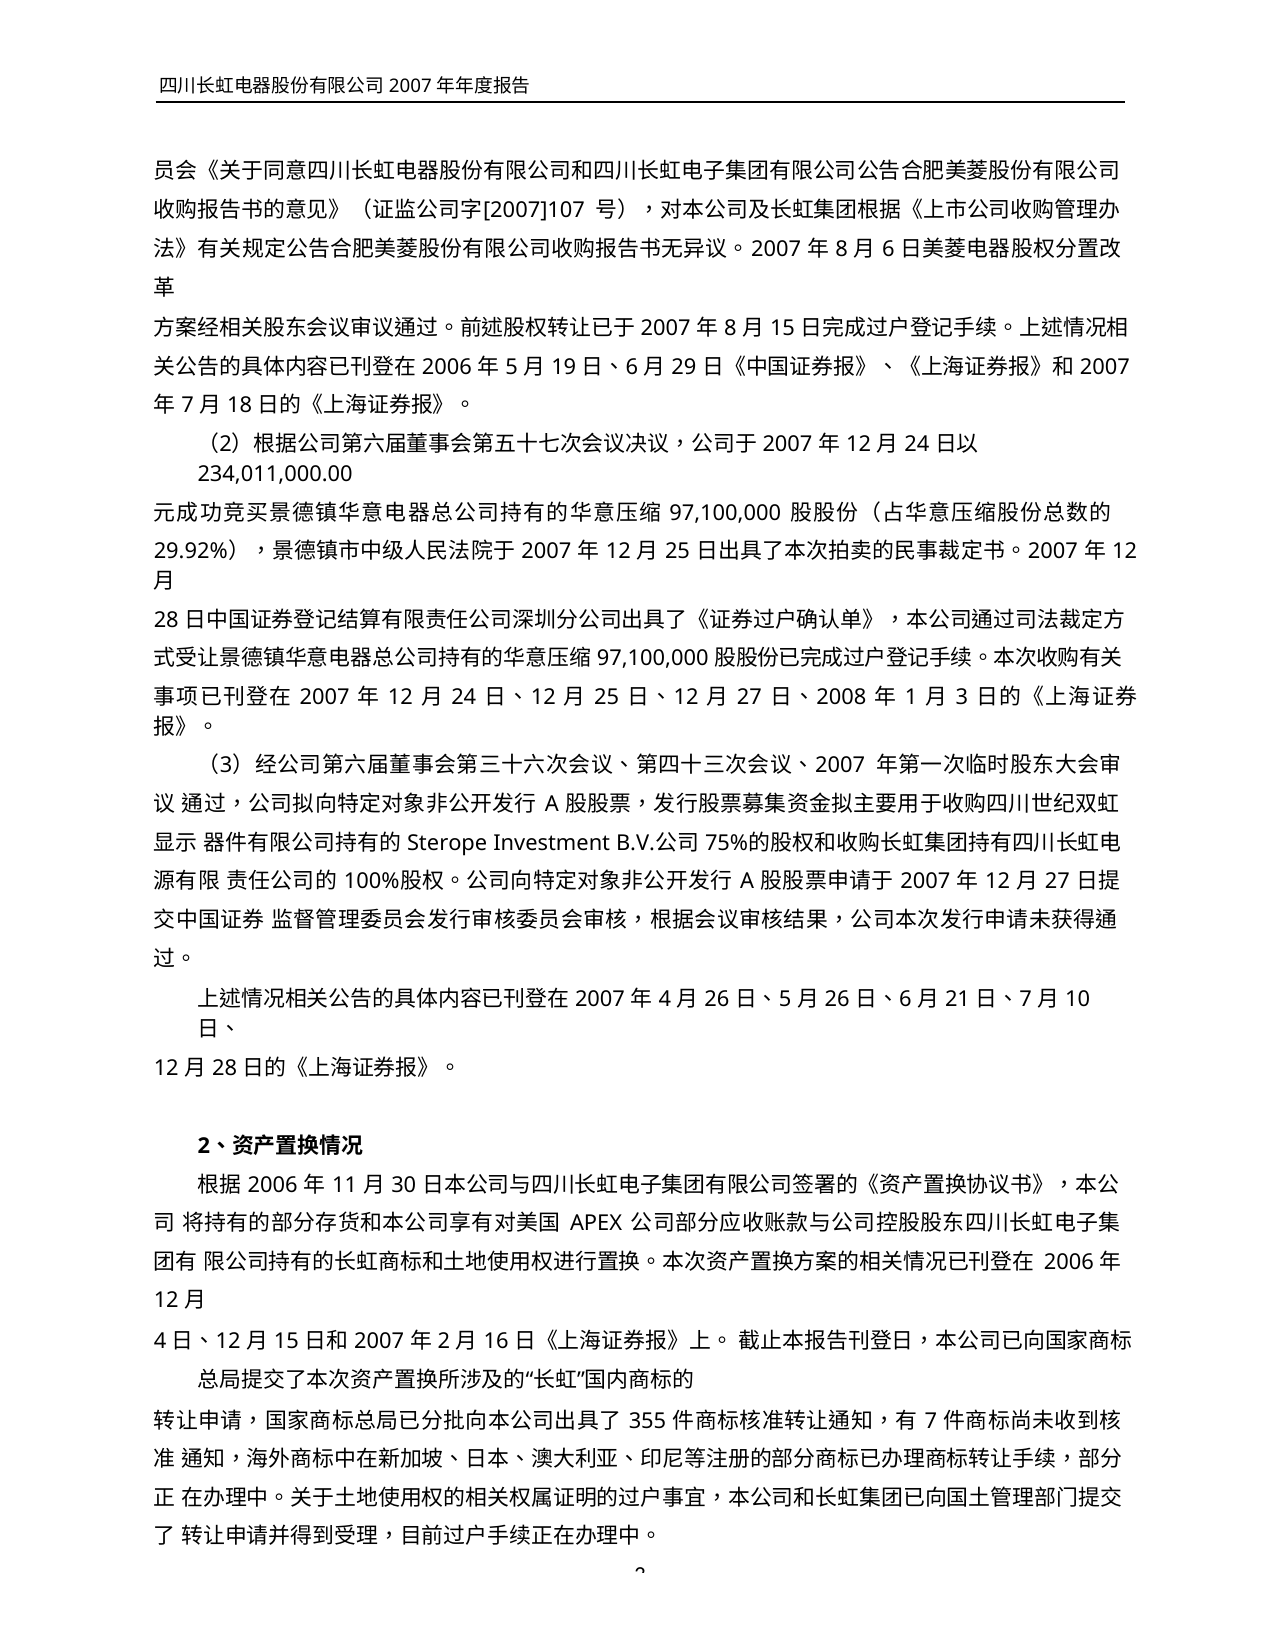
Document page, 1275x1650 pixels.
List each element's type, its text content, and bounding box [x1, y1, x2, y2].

text 12 月 28 日的《上海证券报》。 [153, 1052, 1137, 1082]
text 上述情况相关公告的具体内容已刊登在 2007 年 4 月 26 日、5 月 26 日、6 月 21 日、7 月 10 日、 [197, 983, 1135, 1043]
text （2）根据公司第六届董事会第五十七次会议决议，公司于 2007 年 12 月 24 日以 234,011,000.00 [197, 428, 1135, 488]
text 29.92%），景德镇市中级人民法院于 2007 年 12 月 25 日出具了本次拍卖的民事裁定书。2007 年 12 月 [153, 535, 1137, 595]
text 转让申请，国家商标总局已分批向本公司出具了 355 件商标核准转让通知，有 7 件商标尚未收到核准 通知，海外商标中在新加坡、日本、澳大利亚、印尼等注册的部分商标已办理商标转让手续，部分正 在办理中。关于土地使用权的相关权属证明的过户事宜，本公司和长虹集团已向国土管理部门提交了 转让申请并得到受理，目前过户手续正在办理中。 [153, 1404, 1122, 1550]
text 员会《关于同意四川长虹电器股份有限公司和四川长虹电子集团有限公司公告合肥美菱股份有限公司 收购报告书的意见》（证监公司字[2007]107 号），对本公司及长虹集团根据《上市公司收购管理办 法》有关规定公告合肥美菱股份有限公司收购报告书无异议。2007 年 8 月 6 日美菱电器股权分置改革 [153, 156, 1122, 301]
text 根据 2006 年 11 月 30 日本公司与四川长虹电子集团有限公司签署的《资产置换协议书》，本公司 将持有的部分存货和本公司享有对美国 APEX 公司部分应收账款与公司控股股东四川长虹电子集团有 限公司持有的长虹商标和土地使用权进行置换。本次资产置换方案的相关情况已刊登在 2006 年 12 月 [153, 1168, 1122, 1314]
text 关公告的具体内容已刊登在 2006 年 5 月 19 日、6 月 29 日《中国证券报》、《上海证券报》和 2007 [153, 351, 1137, 381]
subtitle 2、资产置换情况 [197, 1130, 1135, 1160]
text 28 日中国证券登记结算有限责任公司深圳分公司出具了《证券过户确认单》，本公司通过司法裁定方 [153, 604, 1137, 633]
text 式受让景德镇华意电器总公司持有的华意压缩 97,100,000 股股份已完成过户登记手续。本次收购有关 [153, 642, 1137, 672]
text 4 日、12 月 15 日和 2007 年 2 月 16 日《上海证券报》上。 截止本报告刊登日，本公司已向国家商标总局提交了本次资产置换所涉及的“长虹”国内商标的 [153, 1325, 1135, 1394]
text 方案经相关股东会议审议通过。前述股权转让已于 2007 年 8 月 15 日完成过户登记手续。上述情况相 [153, 312, 1137, 342]
text 元成功竞买景德镇华意电器总公司持有的华意压缩 97,100,000 股股份（占华意压缩股份总数的 [153, 497, 1137, 526]
text （3）经公司第六届董事会第三十六次会议、第四十三次会议、2007 年第一次临时股东大会审议 通过，公司拟向特定对象非公开发行 A 股股票，发行股票募集资金拟主要用于收购四川世纪双虹显示 器件有限公司持有的 Sterope Investment B.V.公司 75%的股权和收购长虹集团持有四川长虹电源有限 责任公司的 100%股权。公司向特定对象非公开发行 A 股股票申请于 2007 年 12 月 27 日提交中国证券 监督管理委员会发行审核委员会审核，根据会议审核结果，公司本次发行申请未获得通过。 [153, 749, 1122, 972]
text 年 7 月 18 日的《上海证券报》。 [153, 389, 1137, 419]
text 事项已刊登在 2007 年 12 月 24 日、12 月 25 日、12 月 27 日、2008 年 1 月 3 日的《上海证券报》。 [153, 681, 1137, 741]
